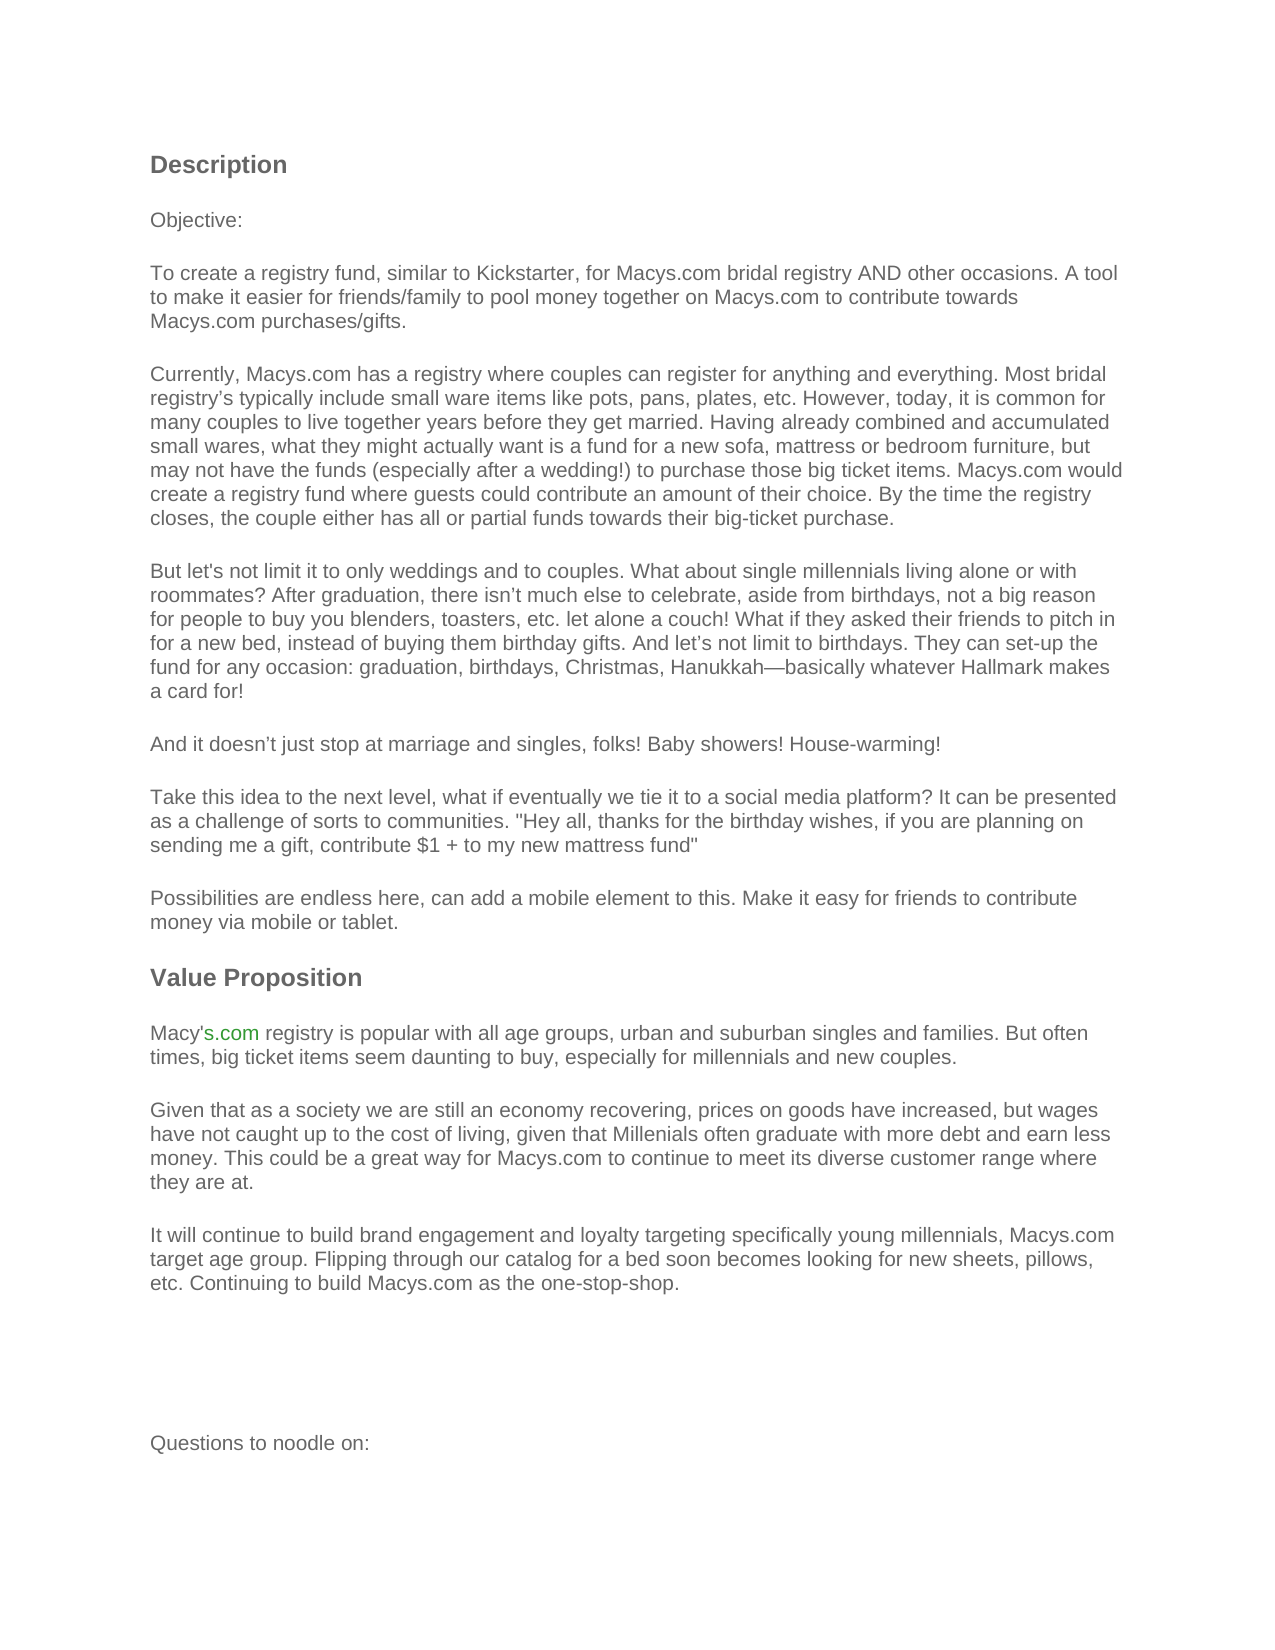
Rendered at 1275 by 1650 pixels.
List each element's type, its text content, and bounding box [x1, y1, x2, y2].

text Possibilities are endless here, can add a mobile element to this. Make it easy for friends to contribute money via mobile or tablet. [150, 886, 1125, 934]
text Currently, Macys.com has a registry where couples can register for anything and everything. Most bridal registry’s typically include small ware items like pots, pans, plates, etc. However, today, it is common for many couples to live together years before they get married. Having already combined and accumulated small wares, what they might actually want is a fund for a new sofa, mattress or bedroom furniture, but may not have the funds (especially after a wedding!) to purchase those big ticket items. Macys.com would create a registry fund where guests could contribute an amount of their choice. By the time the registry closes, the couple either has all or partial funds towards their big-ticket purchase. [150, 362, 1125, 530]
text Take this idea to the next level, what if eventually we tie it to a social media platform? It can be presented as a challenge of sorts to communities. "Hey all, thanks for the birthday wishes, if you are planning on sending me a gift, contribute $1 + to my new mattress fund" [150, 785, 1125, 857]
text To create a registry fund, similar to Kickstarter, for Macys.com bridal registry AND other occasions. A tool to make it easier for friends/family to pool money together on Macys.com to contribute towards Macys.com purchases/gifts. [150, 261, 1125, 333]
text Given that as a society we are still an economy recovering, prices on goods have increased, but wages have not caught up to the cost of living, given that Millenials often graduate with more debt and earn less money. This could be a great way for Macys.com to continue to meet its diverse customer range where they are at. [150, 1098, 1125, 1194]
text And it doesn’t just stop at marriage and singles, folks! Baby showers! House-warming! [150, 732, 1125, 756]
text Description [150, 150, 1125, 179]
text Value Proposition [150, 963, 1125, 992]
text But let's not limit it to only weddings and to couples. What about single millennials living alone or with roommates? After graduation, there isn’t much else to celebrate, aside from birthdays, not a big reason for people to buy you blenders, toasters, etc. let alone a couch! What if they asked their friends to pitch in for a new bed, instead of buying them birthday gifts. And let’s not limit to birthdays. They can set-up the fund for any occasion: graduation, birthdays, Christmas, Hanukkah—basically whatever Hallmark makes a card for! [150, 559, 1125, 703]
text Macy's.com registry is popular with all age groups, urban and suburban singles and families. But often times, big ticket items seem daunting to buy, especially for millennials and new couples. [150, 1021, 1125, 1069]
text Objective: [150, 208, 1125, 232]
text It will continue to build brand engagement and loyalty targeting specifically young millennials, Macys.com target age group. Flipping through our catalog for a bed soon becomes looking for new sheets, pillows, etc. Continuing to build Macys.com as the one-stop-shop. [150, 1223, 1125, 1295]
text Questions to noodle on: [150, 1430, 1125, 1454]
